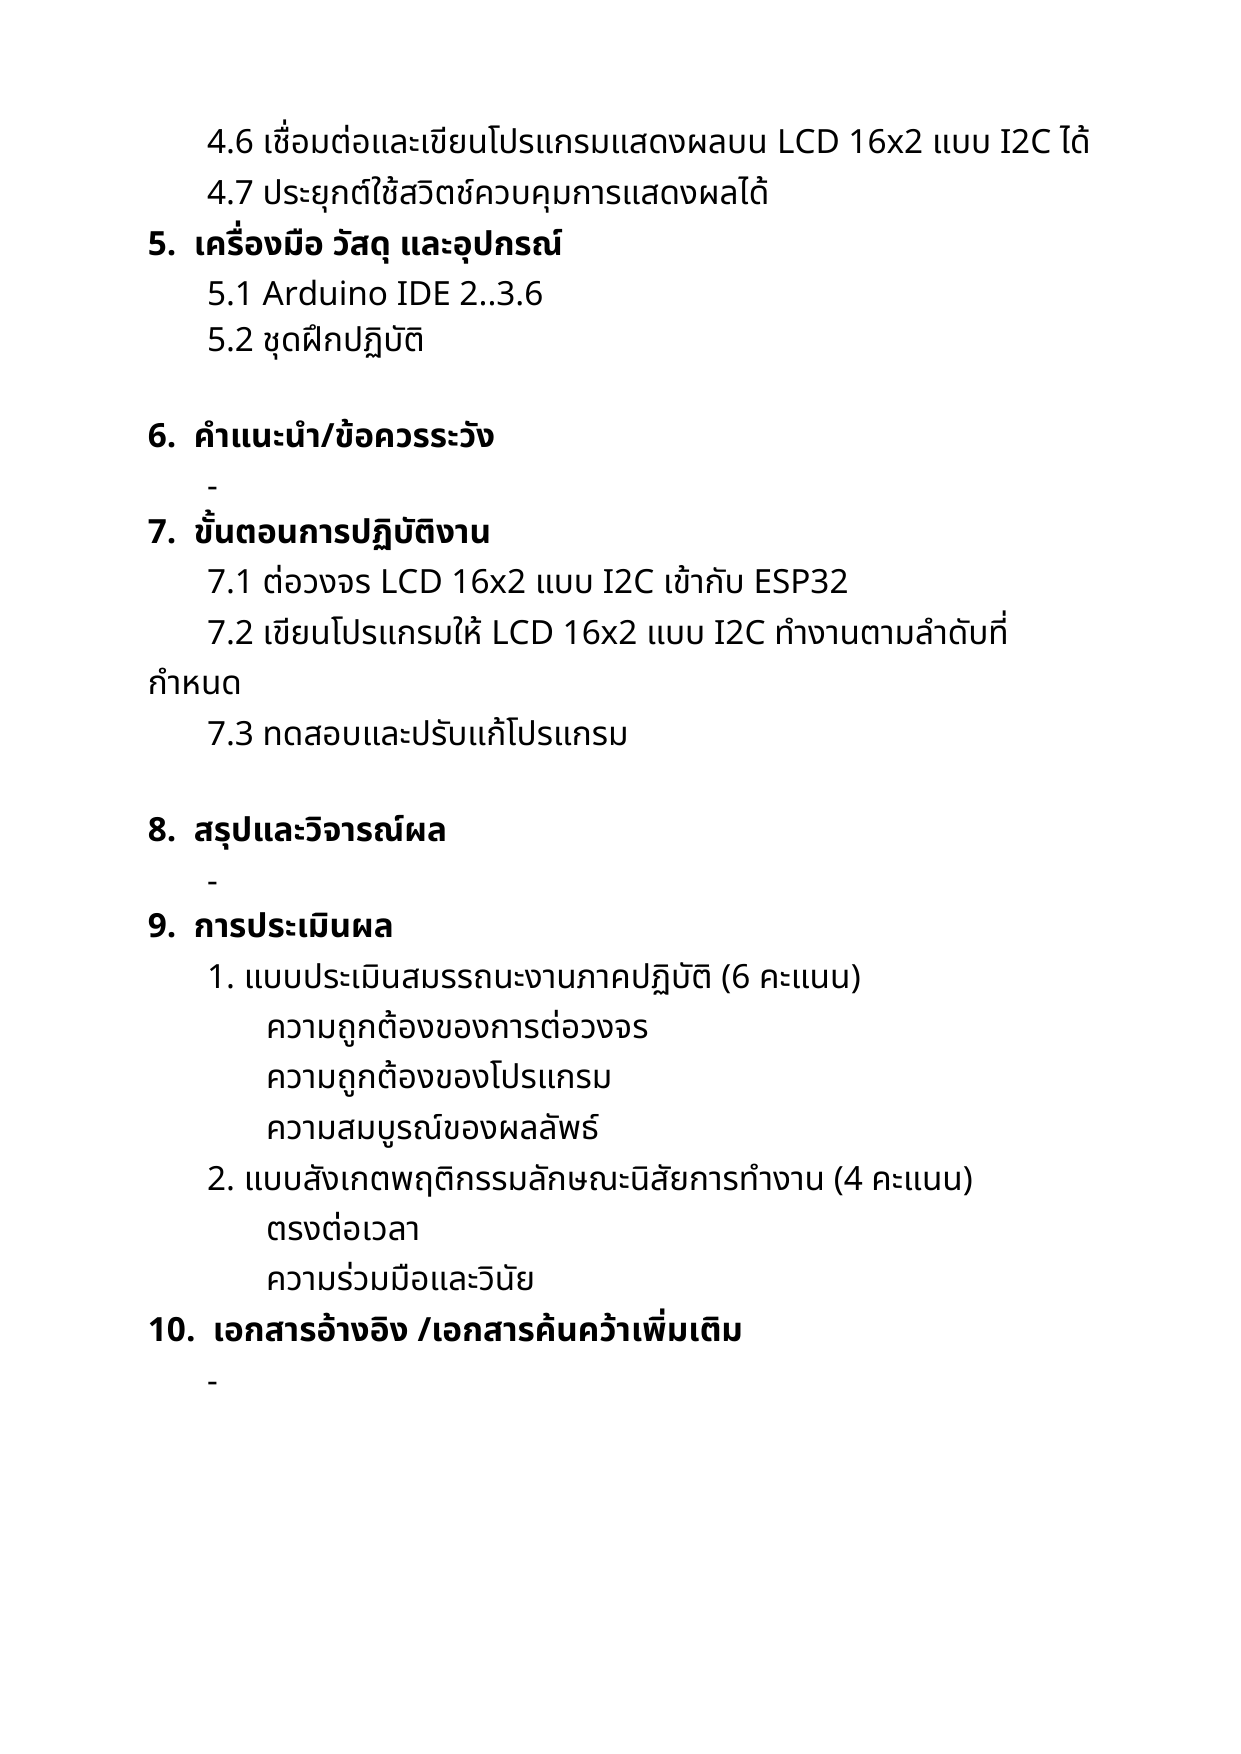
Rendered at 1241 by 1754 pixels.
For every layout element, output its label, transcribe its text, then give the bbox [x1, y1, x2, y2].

text ตรงต่อเวลา [148, 1205, 1093, 1255]
text 5. เครื่องมือ วัสดุ และอุปกรณ์ [148, 219, 1093, 270]
text 4.7 ประยุกต์ใช้สวิตช์ควบคุมการแสดงผลได้ [148, 169, 1093, 219]
text 5.2 ชุดฝึกปฏิบัติ [148, 315, 1093, 366]
text 4.6 เชื่อมต่อและเขียนโปรแกรมแสดงผลบน LCD 16x2 แบบ I2C ได้ [148, 118, 1093, 169]
text 2. แบบสังเกตพฤติกรรมลักษณะนิสัยการทำงาน (4 คะแนน) [148, 1154, 1093, 1205]
text 7.2 เขียนโปรแกรมให้ LCD 16x2 แบบ I2C ทำงานตามลำดับที่กำหนด [148, 609, 1093, 710]
text ความร่วมมือและวินัย [148, 1255, 1093, 1306]
text 7.3 ทดสอบและปรับแก้โปรแกรม [148, 710, 1093, 806]
text ความถูกต้องของการต่อวงจร [148, 1003, 1093, 1053]
text - [148, 1356, 1093, 1402]
text 5.1 Arduino IDE 2..3.6 [148, 270, 1093, 315]
text - [148, 462, 1093, 507]
text 7. ขั้นตอนการปฏิบัติงาน [148, 507, 1093, 558]
text - [148, 856, 1093, 902]
text ความถูกต้องของโปรแกรม [148, 1053, 1093, 1104]
text 9. การประเมินผล [148, 902, 1093, 952]
text 6. คำแนะนำ/ข้อควรระวัง [148, 411, 1093, 462]
text ความสมบูรณ์ของผลลัพธ์ [148, 1104, 1093, 1154]
text 1. แบบประเมินสมรรถนะงานภาคปฏิบัติ (6 คะแนน) [148, 952, 1093, 1003]
text 10. เอกสารอ้างอิง /เอกสารค้นคว้าเพิ่มเติม [148, 1306, 1093, 1356]
text 7.1 ต่อวงจร LCD 16x2 แบบ I2C เข้ากับ ESP32 [148, 558, 1093, 609]
text 8. สรุปและวิจารณ์ผล [148, 806, 1093, 856]
